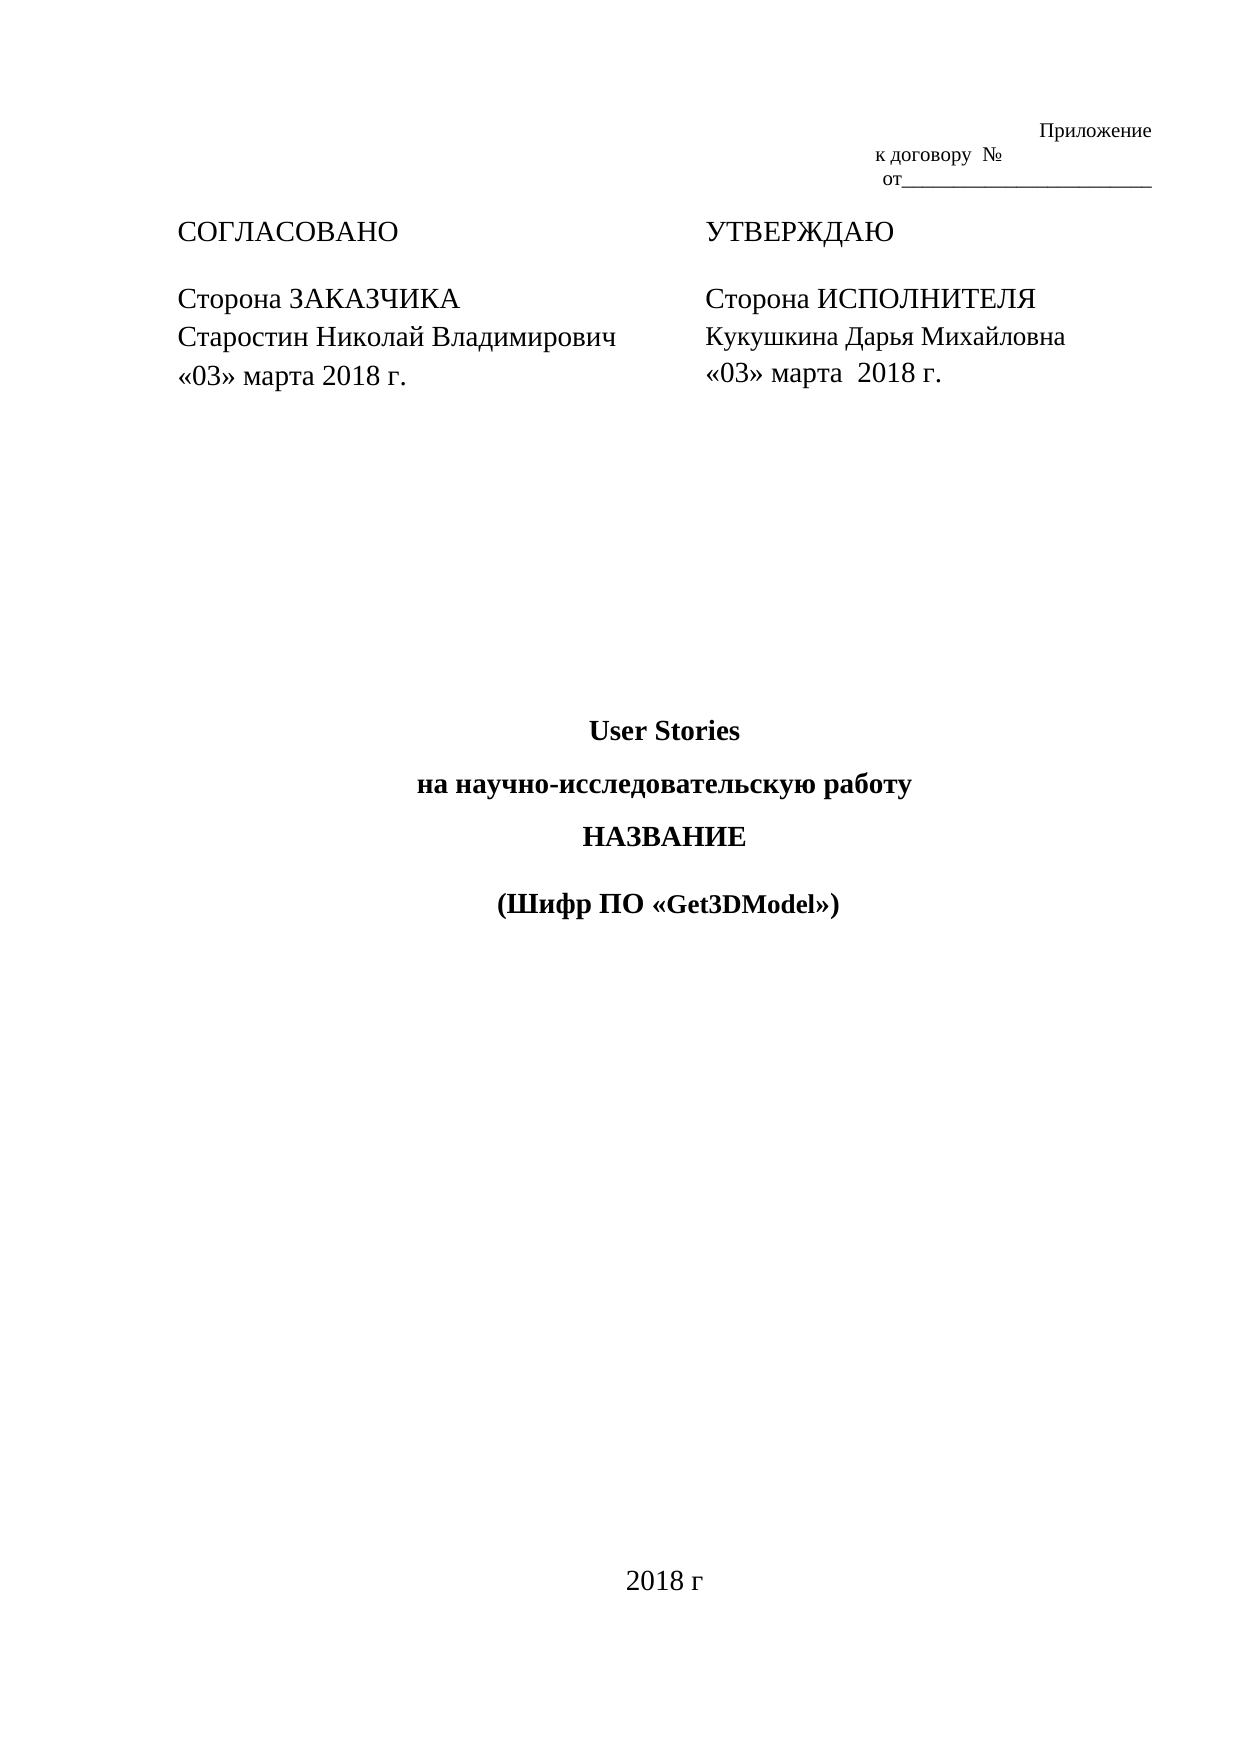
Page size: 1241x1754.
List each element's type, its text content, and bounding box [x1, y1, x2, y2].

table_header УТВЕРЖДАЮ [694, 214, 1152, 281]
text 2018 г [177, 1563, 1152, 1597]
text НАЗВАНИЕ [177, 819, 1152, 853]
table_cell Сторона ИСПОЛНИТЕЛЯ Кукушкина Дарья Михайловна «03» марта 2018 г. [694, 281, 1152, 397]
text от________________________ [177, 166, 1152, 190]
text к договору № [177, 142, 1152, 166]
text (Шифр ПО «Get3DModel») [177, 886, 1152, 920]
text на научно-исследовательскую работу [177, 766, 1152, 800]
table_header СОГЛАСОВАНО [166, 214, 694, 281]
table_cell Сторона ЗАКАЗЧИКА Старостин Николай Владимирович «03» марта 2018 г. [166, 281, 694, 397]
text Приложение [177, 118, 1152, 142]
text User Stories [177, 713, 1152, 747]
